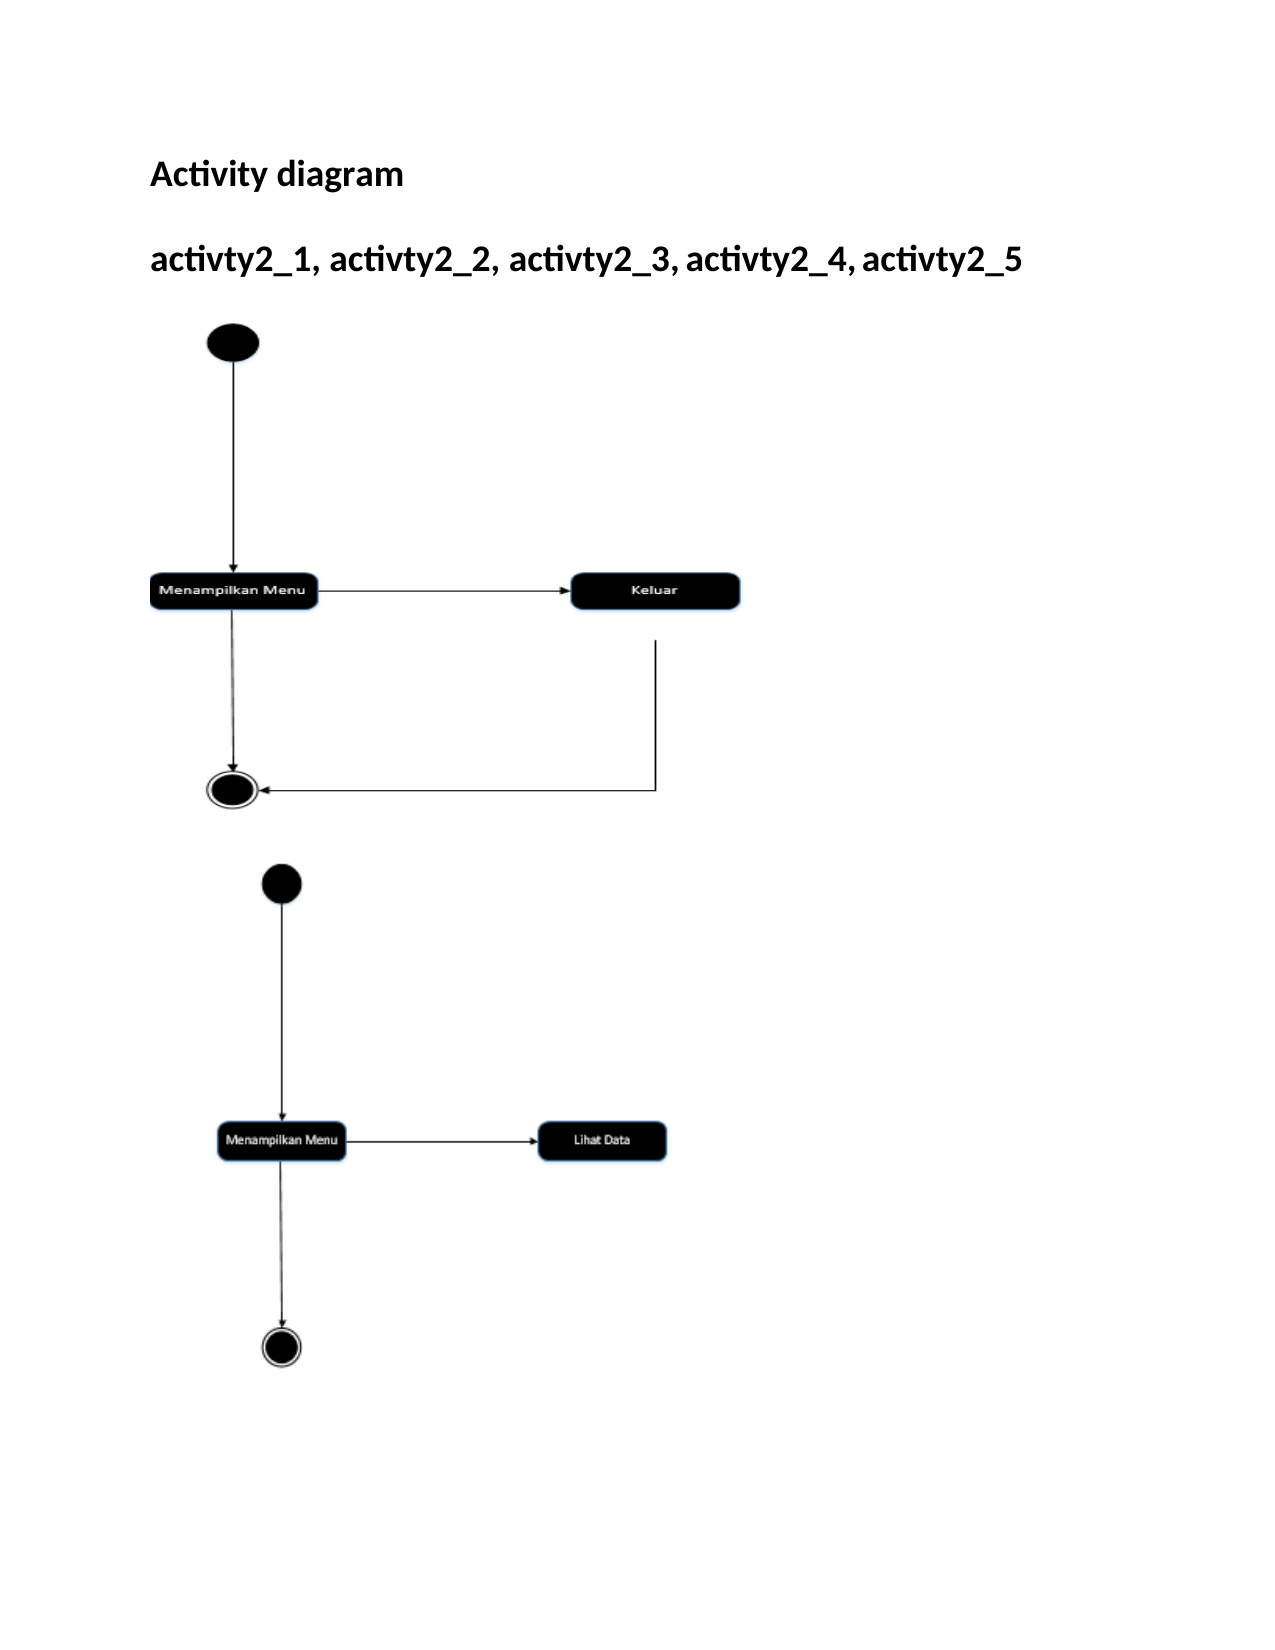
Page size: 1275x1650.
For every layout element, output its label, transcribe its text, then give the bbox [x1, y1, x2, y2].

picture [150, 833, 730, 1406]
text Activity diagram [150, 150, 1125, 196]
text activty2_1, activty2_2, activty2_3, activty2_4, activty2_5 [150, 235, 1125, 281]
picture [150, 320, 766, 820]
